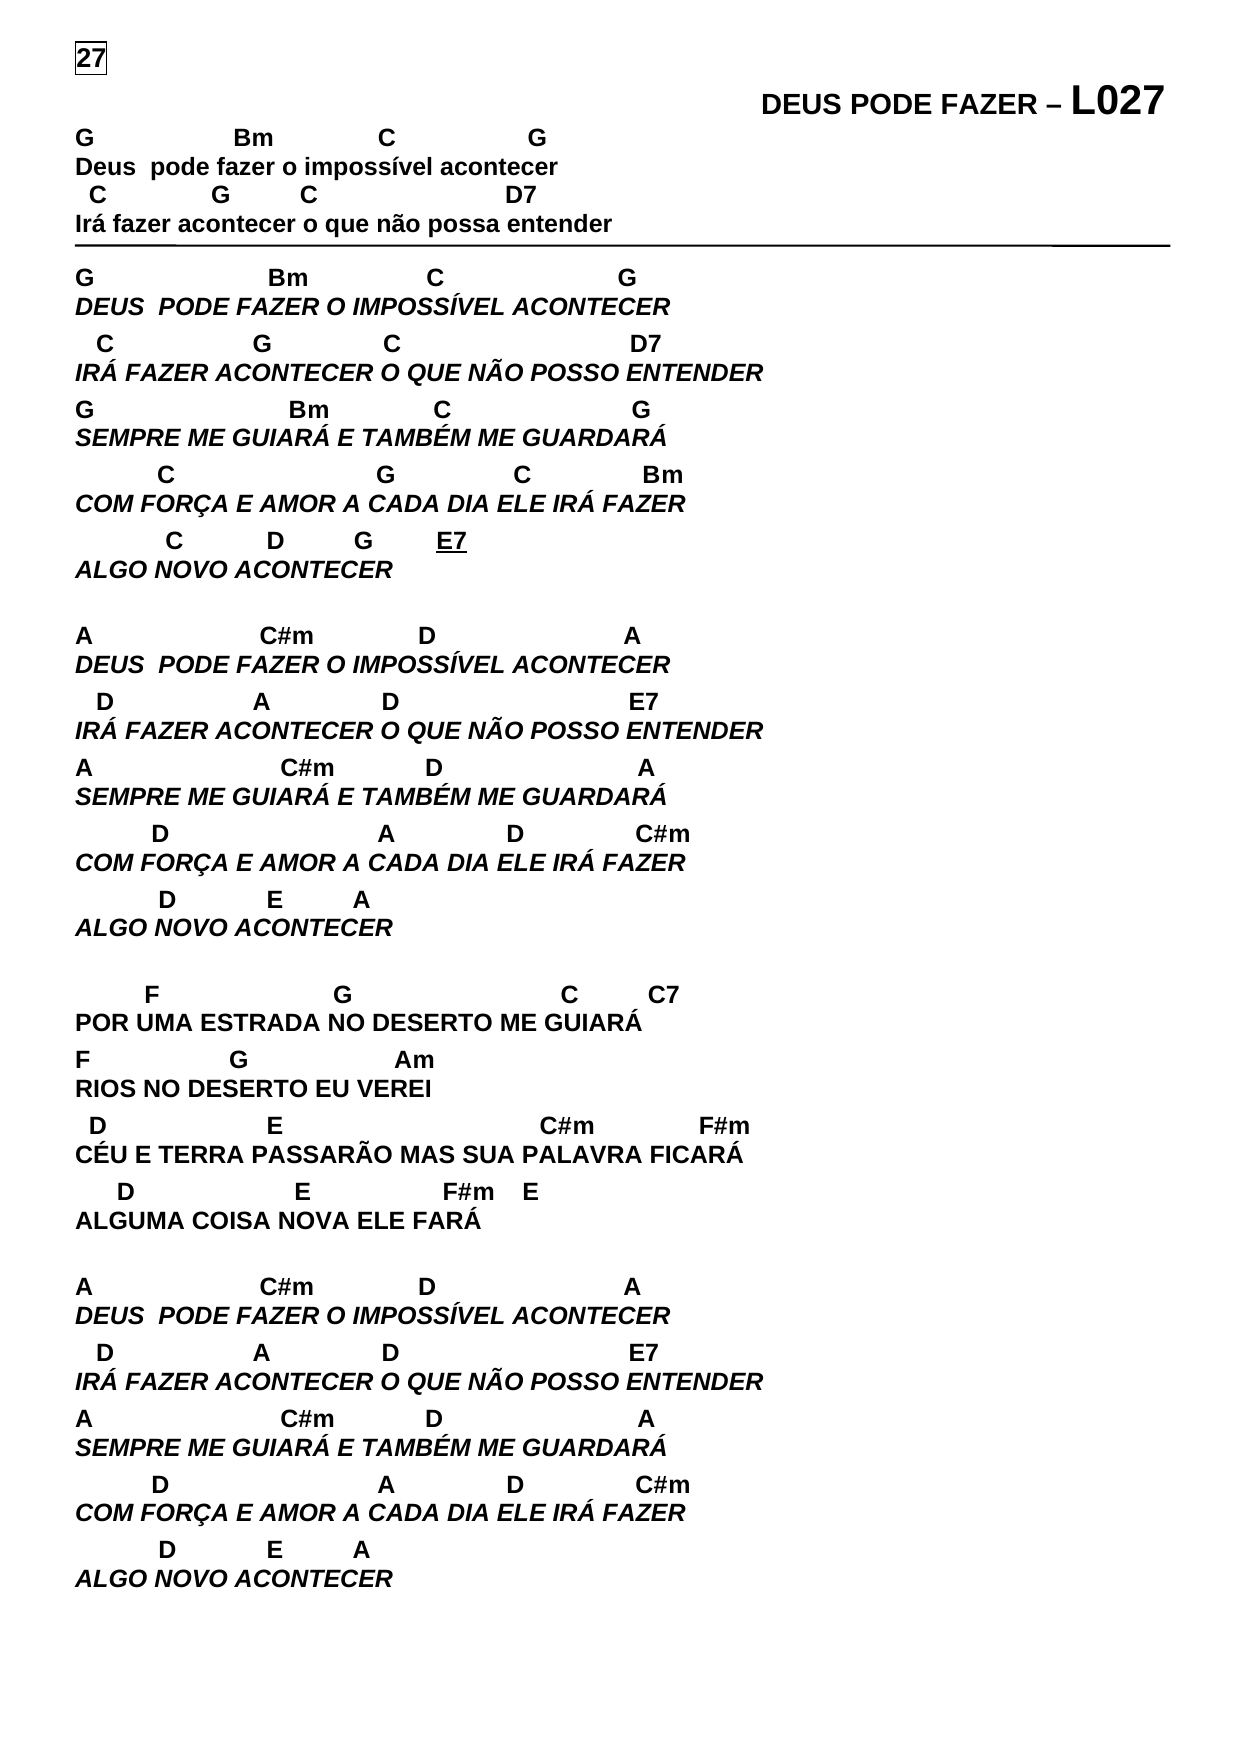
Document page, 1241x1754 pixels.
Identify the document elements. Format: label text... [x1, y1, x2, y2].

text F G C C7 [75, 979, 1165, 1008]
text C G C Bm [75, 460, 1165, 489]
text D A D E7 [75, 1338, 1165, 1367]
text Com força e amor a cada dia ele irá fazer [75, 1498, 1165, 1527]
text d e A [75, 1535, 1165, 1564]
text D A D E7 [75, 687, 1165, 716]
text d e A [75, 884, 1165, 913]
text Sempre me guiará e também me guardará [75, 1432, 1165, 1461]
text Sempre me guiará e também me guardará [75, 423, 1165, 452]
subtitle ALGUMA COISA NOVA ELE FARÁ [75, 1206, 1165, 1234]
text Deus pode fazer o impossível acontecer [75, 1301, 1165, 1329]
text Deus pode fazer o impossível acontecer [75, 650, 1165, 679]
subtitle Deus pode fazer o impossível acontecer [75, 152, 1165, 180]
text G Bm C G [75, 263, 1165, 292]
text Com força e amor a cada dia ele irá fazer [75, 489, 1165, 518]
text Algo novo acontecer [75, 555, 1165, 584]
text G Bm C G [75, 394, 1165, 423]
text Algo novo acontecer [75, 1564, 1165, 1593]
text D A D c#m [75, 819, 1165, 847]
text Céu e terra passarão mas sua palavra ficará [75, 1140, 1165, 1169]
text D A D c#m [75, 1469, 1165, 1498]
text F G Am [75, 1045, 1165, 1074]
text Algo novo acontecer [75, 913, 1165, 942]
text Deus pode fazer o impossível acontecer [75, 292, 1165, 320]
text A C#m D A [75, 753, 1165, 782]
subtitle Irá fazer acontecer o que não possa entender [75, 209, 1165, 238]
text A C#m D A [75, 1272, 1165, 1301]
text D E F#m E [75, 1177, 1165, 1206]
text Sempre me guiará e também me guardará [75, 782, 1165, 810]
text A C#m D A [75, 621, 1165, 650]
text G Bm C G [75, 123, 1165, 152]
subtitle RIOS NO DESERTO EU VEREI [75, 1074, 1165, 1103]
subtitle C G C D7 [75, 180, 1165, 209]
text Com força e amor a cada dia ele irá fazer [75, 847, 1165, 876]
text D E C#m F#m [75, 1111, 1165, 1140]
text C G C D7 [75, 329, 1165, 357]
text Deus Pode Fazer – L027 [75, 75, 1165, 123]
text Irá Fazer acontecer o que não posso entender [75, 357, 1165, 386]
text A C#m D A [75, 1404, 1165, 1432]
text Por uma estrada no deserto me guiará [75, 1008, 1165, 1037]
text Irá fazer acontecer o que não posso entender [75, 716, 1165, 744]
text c d G e7 [75, 526, 1165, 555]
text Irá fazer acontecer o que não posso entender [75, 1367, 1165, 1395]
